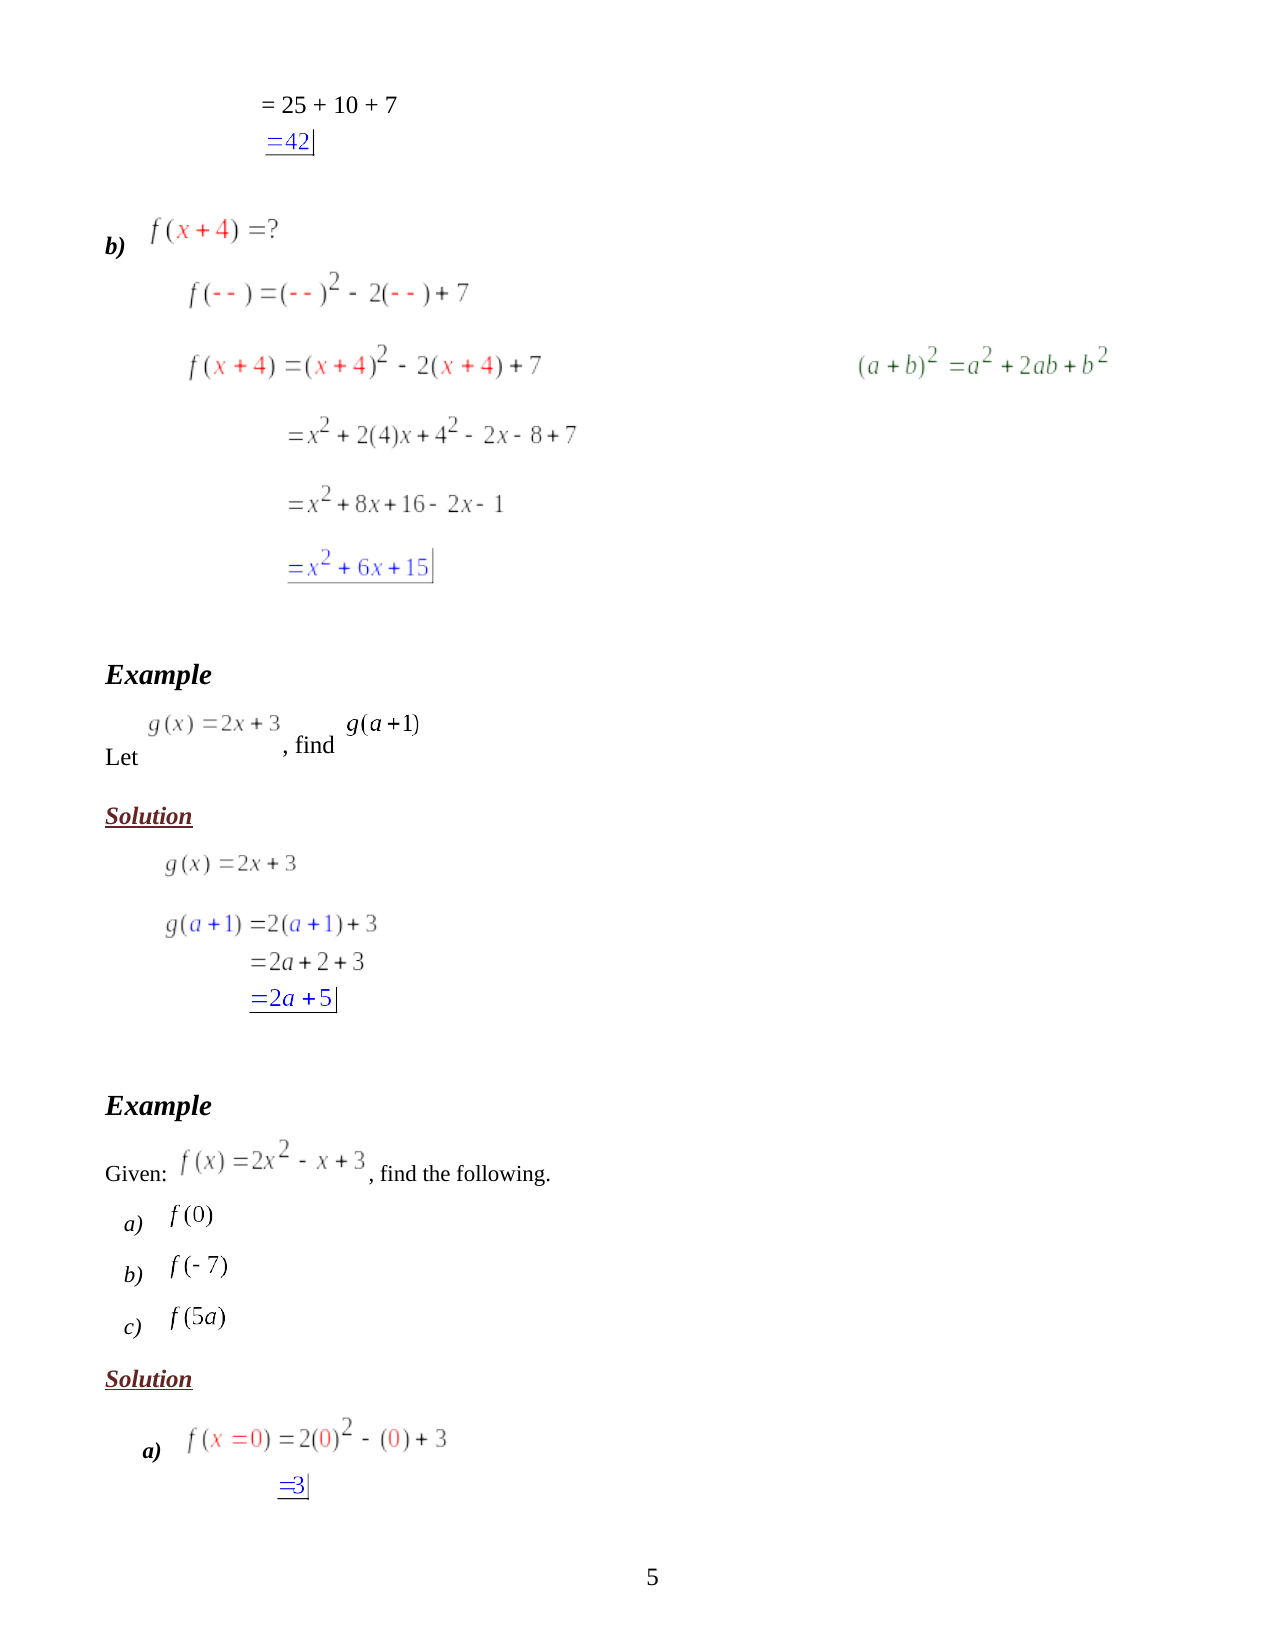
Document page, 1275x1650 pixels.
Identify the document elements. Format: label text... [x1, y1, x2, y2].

text Solution [105, 789, 1200, 830]
text Example [105, 1088, 1200, 1121]
text = 25 + 10 + 7 [105, 90, 1200, 119]
text Given: , find the following. [105, 1134, 1200, 1186]
text Example [105, 657, 1200, 691]
text Solution [105, 1352, 1200, 1393]
text Let , find [105, 708, 1200, 771]
